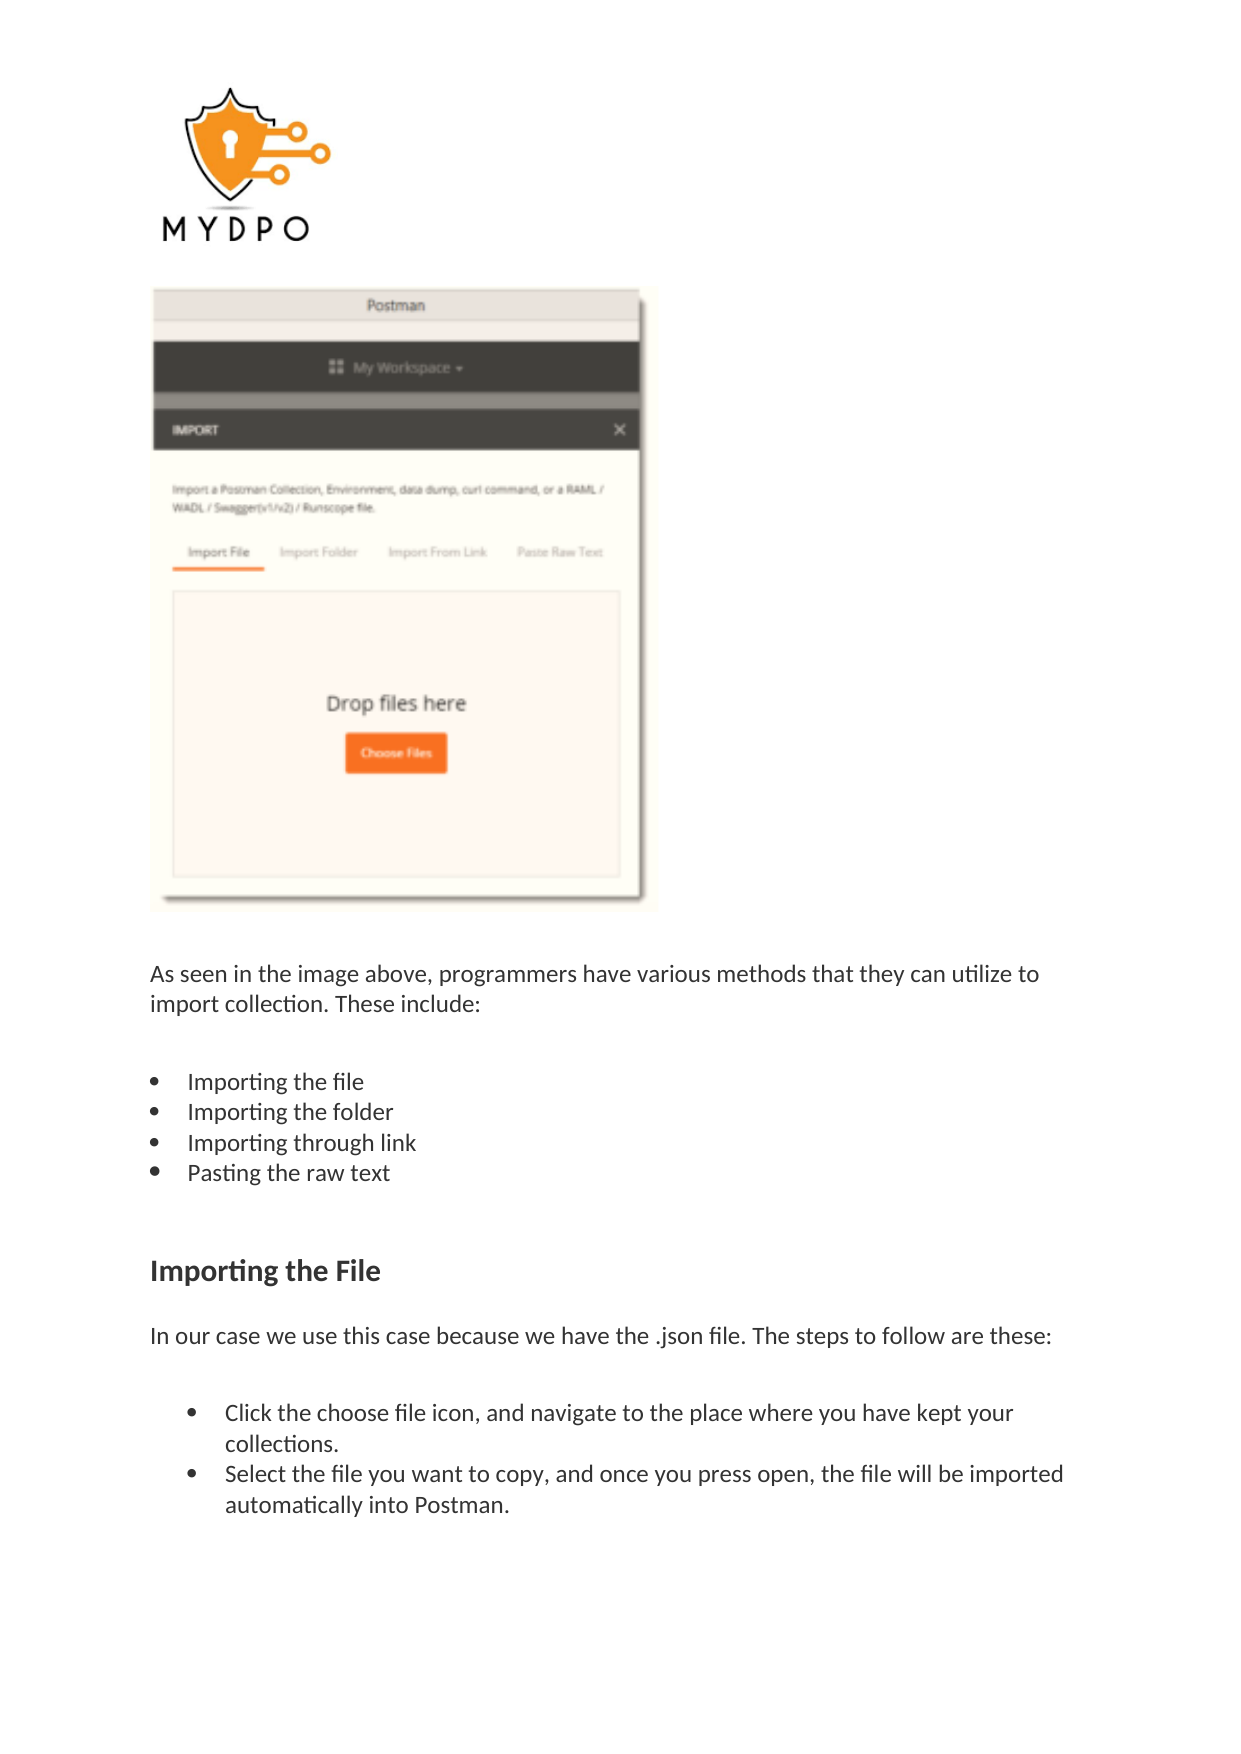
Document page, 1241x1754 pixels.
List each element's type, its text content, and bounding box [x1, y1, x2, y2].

list Pasting the raw text [150, 1158, 1090, 1188]
list Importing through link [150, 1127, 1090, 1158]
text In our case we use this case because we have the .json file. The steps to follow are these: [150, 1320, 1090, 1351]
list Importing the file [150, 1066, 1090, 1097]
list Click the choose file icon, and navigate to the place where you have kept your collections. [187, 1397, 1090, 1458]
text Importing the File [150, 1251, 1090, 1289]
list Importing the folder [150, 1097, 1090, 1127]
picture [150, 73, 338, 258]
text As seen in the image above, programmers have various methods that they can utilize to import collection. These include: [150, 958, 1090, 1019]
list Select the file you want to copy, and once you press open, the file will be imported automatically into Postman. [187, 1458, 1090, 1519]
picture [150, 286, 659, 912]
